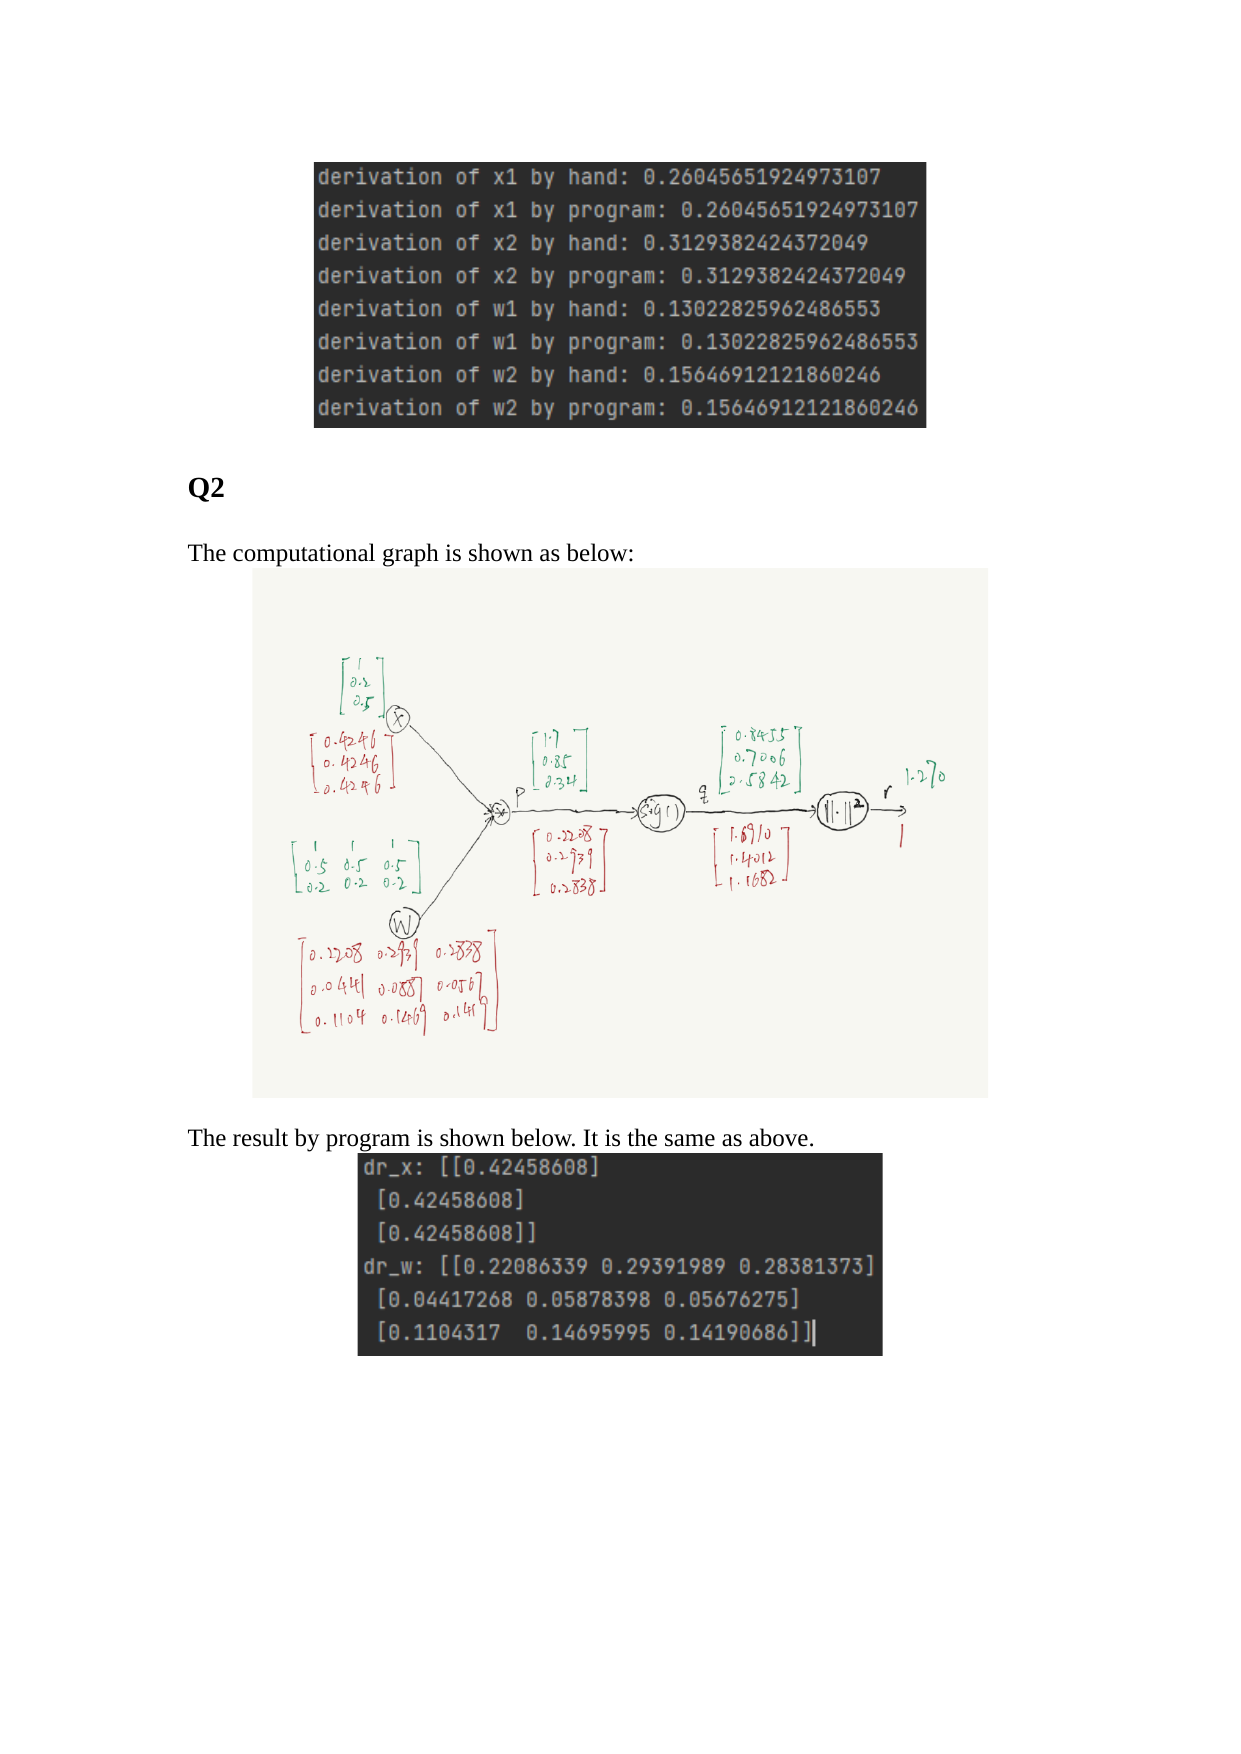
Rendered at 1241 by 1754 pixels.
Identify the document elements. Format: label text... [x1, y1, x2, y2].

picture [357, 1153, 883, 1356]
text Q2 [187, 454, 1053, 519]
text The result by program is shown below. It is the same as above. [187, 1121, 1053, 1154]
text The computational graph is shown as below: [187, 536, 1053, 569]
picture [313, 162, 927, 428]
picture [252, 568, 989, 1098]
